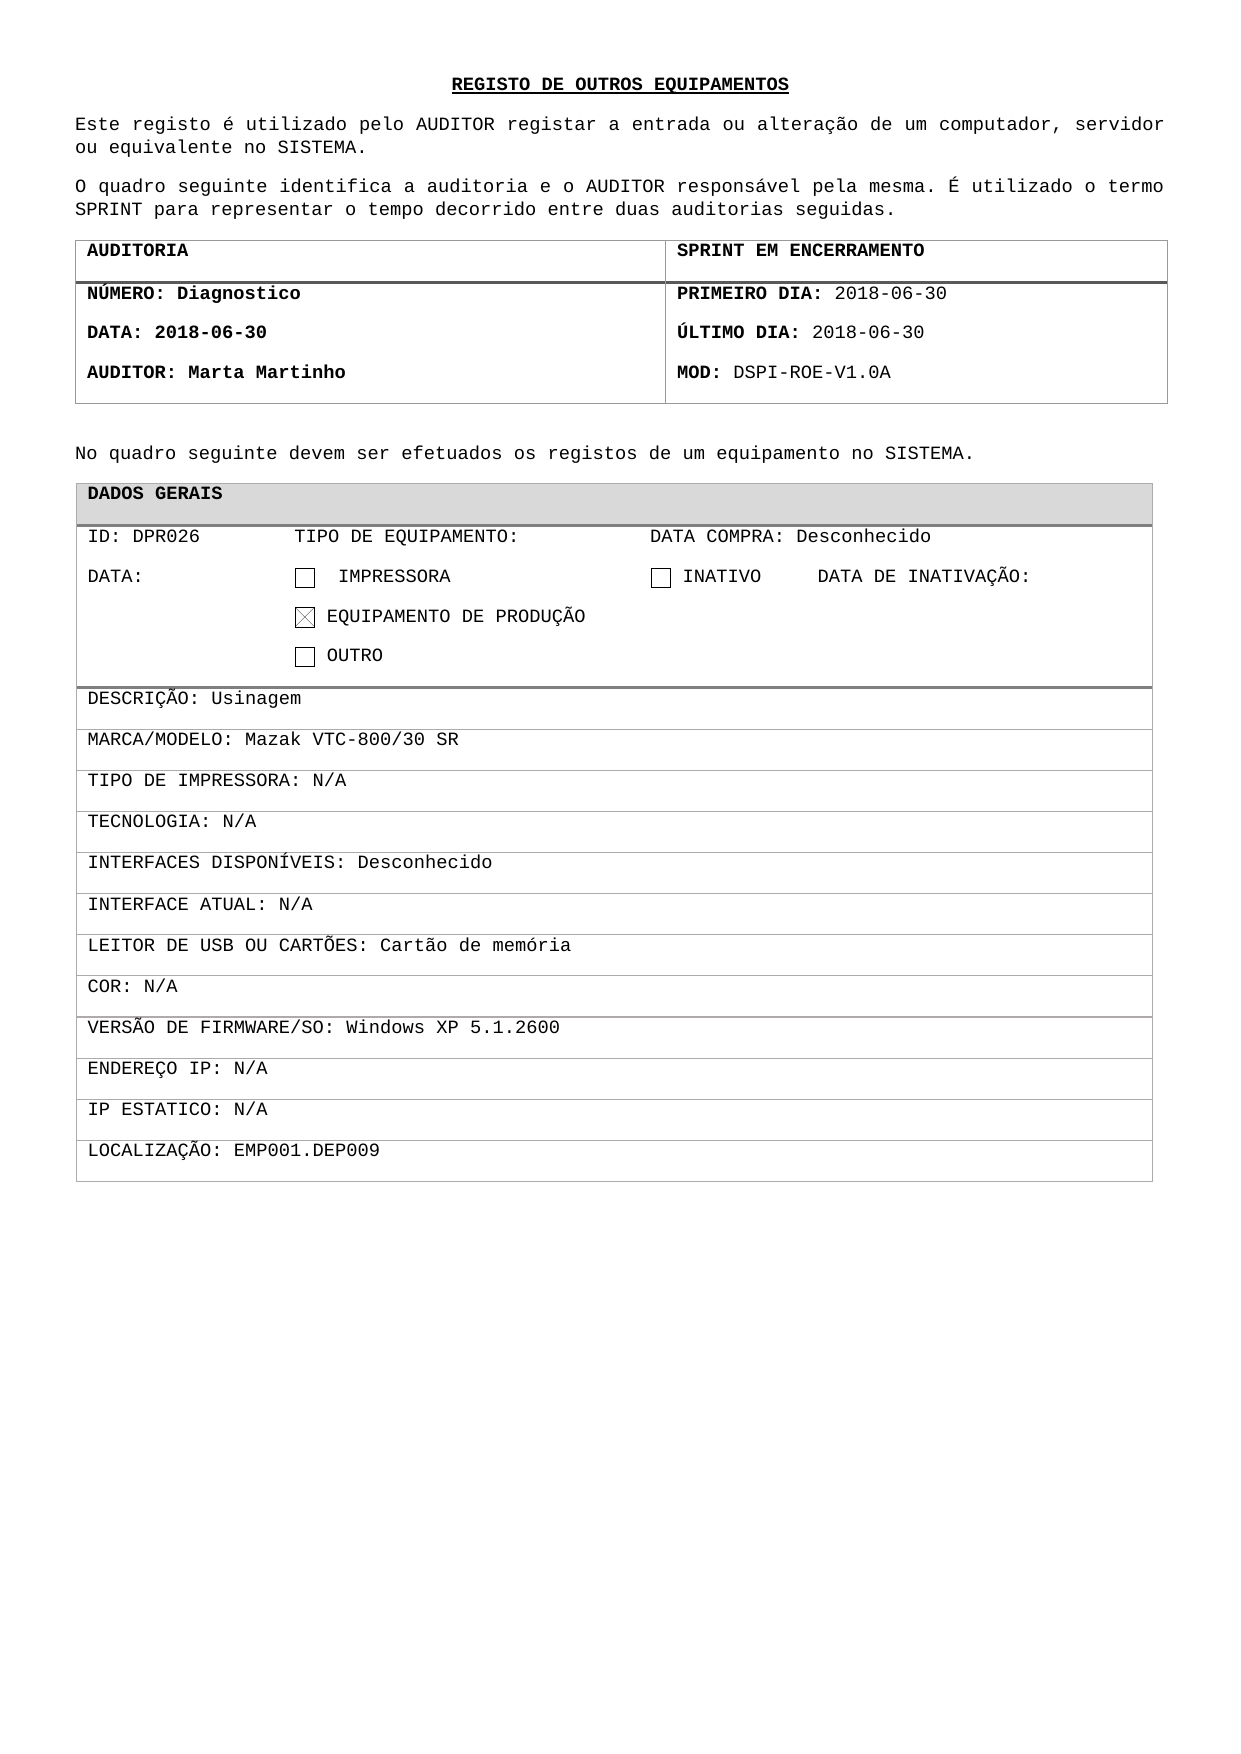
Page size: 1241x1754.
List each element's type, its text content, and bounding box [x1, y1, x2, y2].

table_header DADOS GERAIS [77, 484, 1152, 524]
table_cell ENDEREÇO IP: N/A [77, 1059, 1152, 1099]
table_cell NÚMERO: Diagnostico DATA: 2018-06-30 AUDITOR: Marta Martinho [76, 284, 665, 403]
table_header AUDITORIA [76, 241, 665, 281]
table_cell MARCA/MODELO: Mazak VTC-800/30 SR [77, 730, 1152, 770]
table_cell TECNOLOGIA: N/A [77, 812, 1152, 852]
table_header SPRINT EM ENCERRAMENTO [666, 241, 1167, 281]
table_cell DATA COMPRA: Desconhecido INATIVO DATA DE INATIVAÇÃO: [639, 527, 1152, 686]
table_cell DESCRIÇÃO: Usinagem [77, 689, 1152, 729]
table_cell PRIMEIRO DIA: 2018-06-30 ÚLTIMO DIA: 2018-06-30 MOD: DSPI-ROE-V1.0A [666, 284, 1167, 403]
text No quadro seguinte devem ser efetuados os registos de um equipamento no SISTEMA. [75, 443, 1165, 465]
table_cell LEITOR DE USB OU CARTÕES: Cartão de memória [77, 935, 1152, 975]
table_cell LOCALIZAÇÃO: EMP001.DEP009 [77, 1141, 1152, 1181]
table_cell INTERFACE ATUAL: N/A [77, 894, 1152, 934]
table_cell IP ESTATICO: N/A [77, 1100, 1152, 1140]
text Este registo é utilizado pelo AUDITOR registar a entrada ou alteração de um computador, servidor ou equivalente no SISTEMA. [75, 114, 1165, 159]
table_cell COR: N/A [77, 976, 1152, 1016]
table_cell TIPO DE IMPRESSORA: N/A [77, 771, 1152, 811]
table_cell INTERFACES DISPONÍVEIS: Desconhecido [77, 853, 1152, 893]
table_cell VERSÃO DE FIRMWARE/SO: Windows XP 5.1.2600 [77, 1018, 1152, 1057]
table_cell TIPO DE EQUIPAMENTO: IMPRESSORA EQUIPAMENTO DE PRODUÇÃO OUTRO [283, 527, 639, 686]
table_cell ID: DPR026 DATA: [77, 527, 283, 686]
text O quadro seguinte identifica a auditoria e o AUDITOR responsável pela mesma. É utilizado o termo SPRINT para representar o tempo decorrido entre duas auditorias seguidas. [75, 177, 1165, 221]
text REGISTO DE OUTROS EQUIPAMENTOS [75, 75, 1165, 96]
